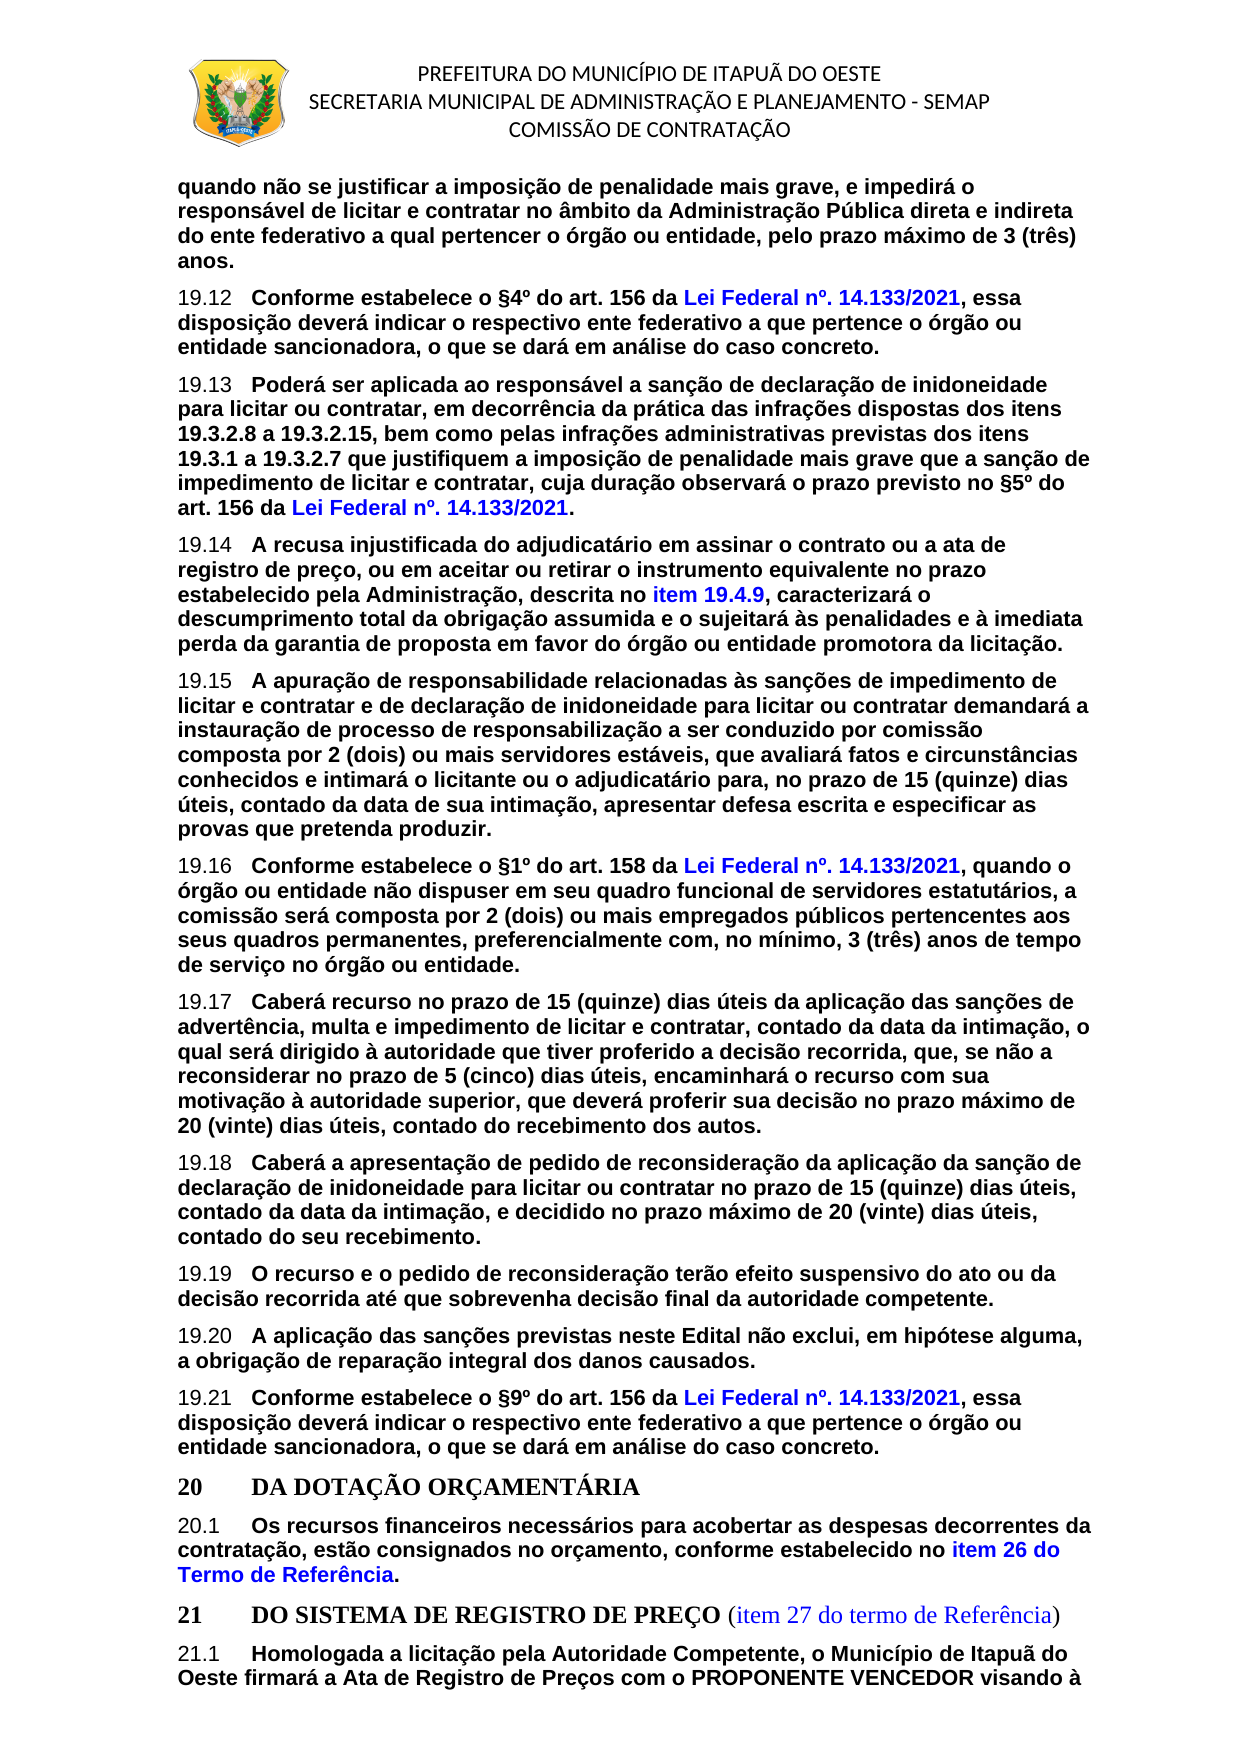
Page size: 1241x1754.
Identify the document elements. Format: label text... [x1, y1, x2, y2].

subtitle A recusa injustificada do adjudicatário em assinar o contrato ou a ata de registro de preço, ou em aceitar ou retirar o instrumento equivalente no prazo estabelecido pela Administração, descrita no item 19.4.9, caracterizará o descumprimento total da obrigação assumida e o sujeitará às penalidades e à imediata perda da garantia de proposta em favor do órgão ou entidade promotora da licitação. [177, 533, 1093, 656]
subtitle DA DOTAÇÃO ORÇAMENTÁRIA [177, 1472, 1093, 1501]
subtitle Conforme estabelece o §1º do art. 158 da Lei Federal nº. 14.133/2021, quando o órgão ou entidade não dispuser em seu quadro funcional de servidores estatutários, a comissão será composta por 2 (dois) ou mais empregados públicos pertencentes aos seus quadros permanentes, preferencialmente com, no mínimo, 3 (três) anos de tempo de serviço no órgão ou entidade. [177, 854, 1093, 978]
subtitle A apuração de responsabilidade relacionadas às sanções de impedimento de licitar e contratar e de declaração de inidoneidade para licitar ou contratar demandará a instauração de processo de responsabilização a ser conduzido por comissão composta por 2 (dois) ou mais servidores estáveis, que avaliará fatos e circunstâncias conhecidos e intimará o licitante ou o adjudicatário para, no prazo de 15 (quinze) dias úteis, contado da data de sua intimação, apresentar defesa escrita e especificar as provas que pretenda produzir. [177, 669, 1093, 842]
subtitle DO SISTEMA DE REGISTRO DE PREÇO (item 27 do termo de Referência) [177, 1600, 1093, 1629]
subtitle A aplicação das sanções previstas neste Edital não exclui, em hipótese alguma, a obrigação de reparação integral dos danos causados. [177, 1324, 1093, 1373]
picture [188, 59, 290, 147]
subtitle Conforme estabelece o §9º do art. 156 da Lei Federal nº. 14.133/2021, essa disposição deverá indicar o respectivo ente federativo a que pertence o órgão ou entidade sancionadora, o que se dará em análise do caso concreto. [177, 1386, 1093, 1460]
subtitle Caberá a apresentação de pedido de reconsideração da aplicação da sanção de declaração de inidoneidade para licitar ou contratar no prazo de 15 (quinze) dias úteis, contado da data da intimação, e decidido no prazo máximo de 20 (vinte) dias úteis, contado do seu recebimento. [177, 1151, 1093, 1249]
subtitle Os recursos financeiros necessários para acobertar as despesas decorrentes da contratação, estão consignados no orçamento, conforme estabelecido no item 26 do Termo de Referência. [177, 1513, 1093, 1588]
subtitle Poderá ser aplicada ao responsável a sanção de declaração de inidoneidade para licitar ou contratar, em decorrência da prática das infrações dispostas dos itens 19.3.2.8 a 19.3.2.15, bem como pelas infrações administrativas previstas dos itens 19.3.1 a 19.3.2.7 que justifiquem a imposição de penalidade mais grave que a sanção de impedimento de licitar e contratar, cuja duração observará o prazo previsto no §5º do art. 156 da Lei Federal nº. 14.133/2021. [177, 372, 1093, 520]
subtitle O recurso e o pedido de reconsideração terão efeito suspensivo do ato ou da decisão recorrida até que sobrevenha decisão final da autoridade competente. [177, 1262, 1093, 1311]
subtitle Caberá recurso no prazo de 15 (quinze) dias úteis da aplicação das sanções de advertência, multa e impedimento de licitar e contratar, contado da data da intimação, o qual será dirigido à autoridade que tiver proferido a decisão recorrida, que, se não a reconsiderar no prazo de 5 (cinco) dias úteis, encaminhará o recurso com sua motivação à autoridade superior, que deverá proferir sua decisão no prazo máximo de 20 (vinte) dias úteis, contado do recebimento dos autos. [177, 990, 1093, 1138]
